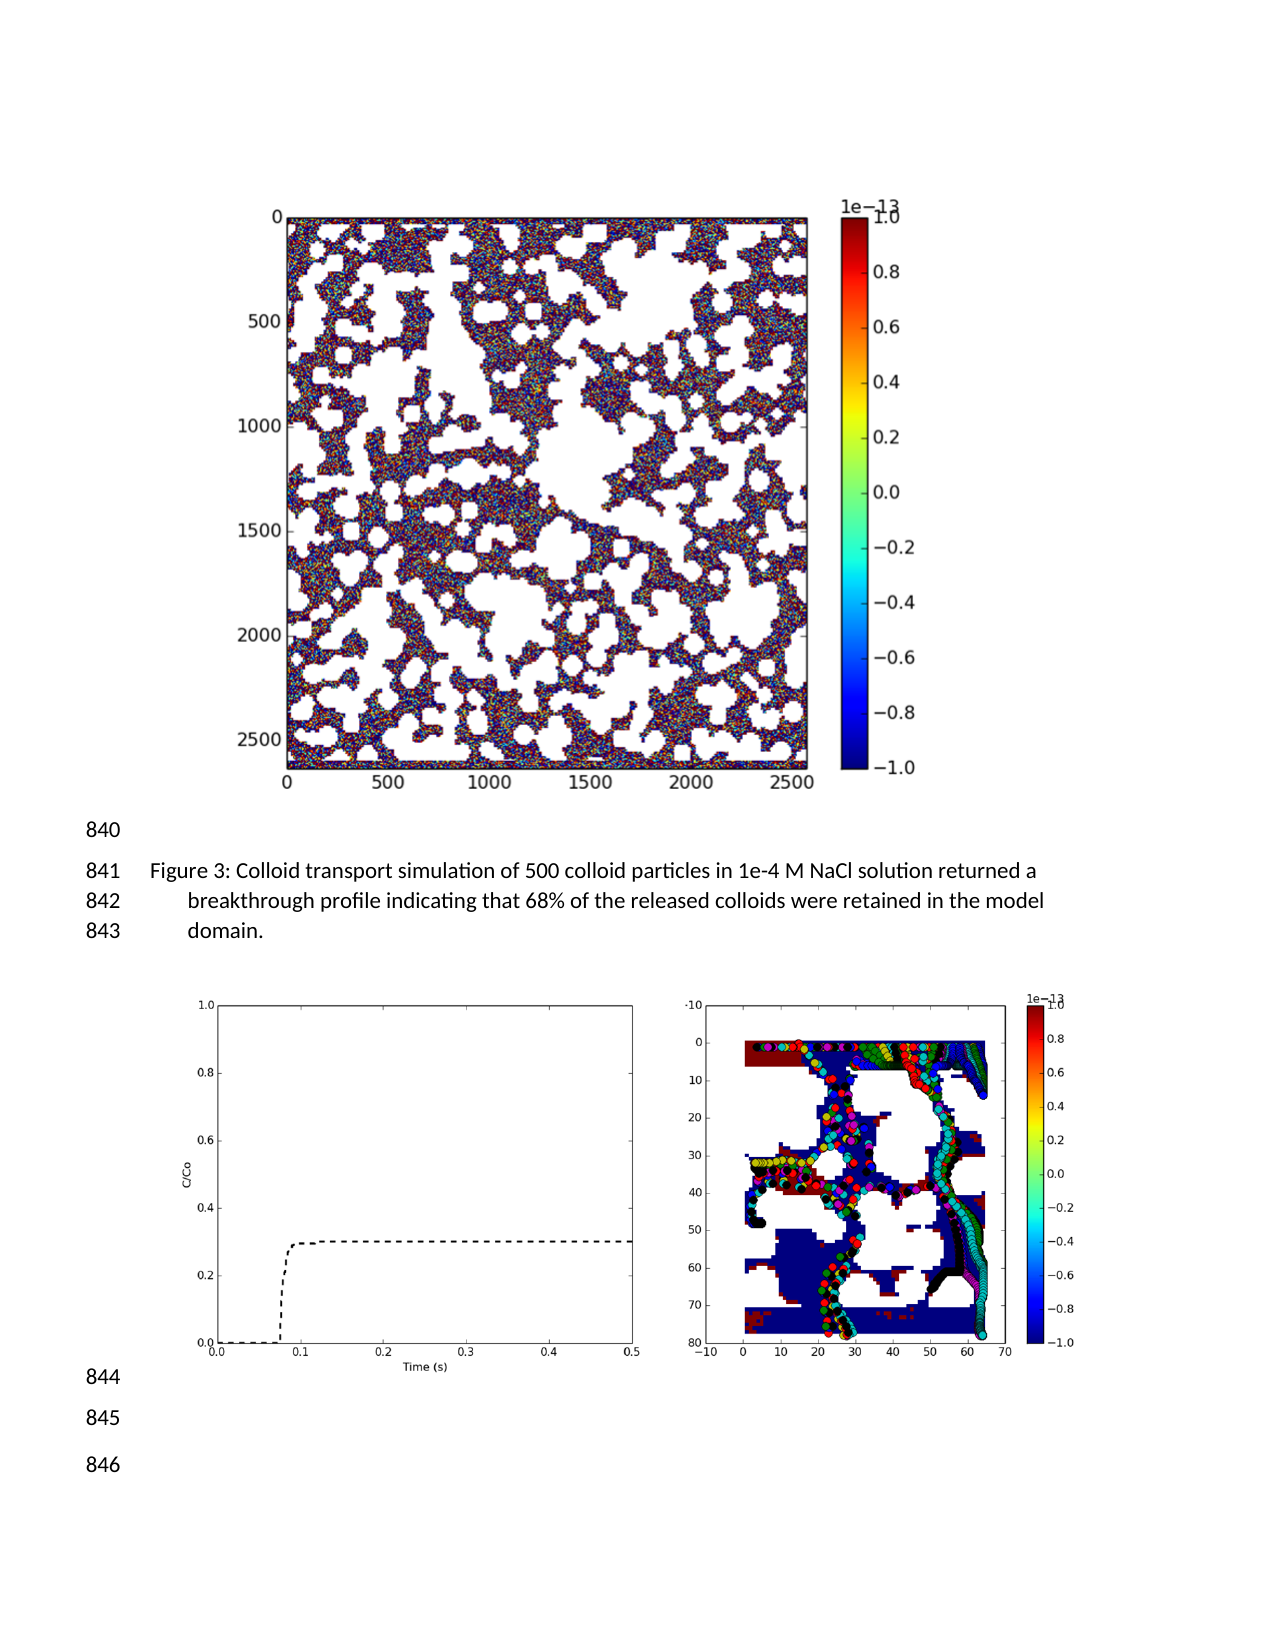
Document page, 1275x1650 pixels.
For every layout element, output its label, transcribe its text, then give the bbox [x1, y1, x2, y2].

picture [150, 963, 1147, 1385]
text Figure 3: Colloid transport simulation of 500 colloid particles in 1e-4 M NaCl solution returned a breakthrough profile indicating that 68% of the released colloids were retained in the model domain. [150, 856, 1125, 944]
picture [150, 150, 1030, 837]
